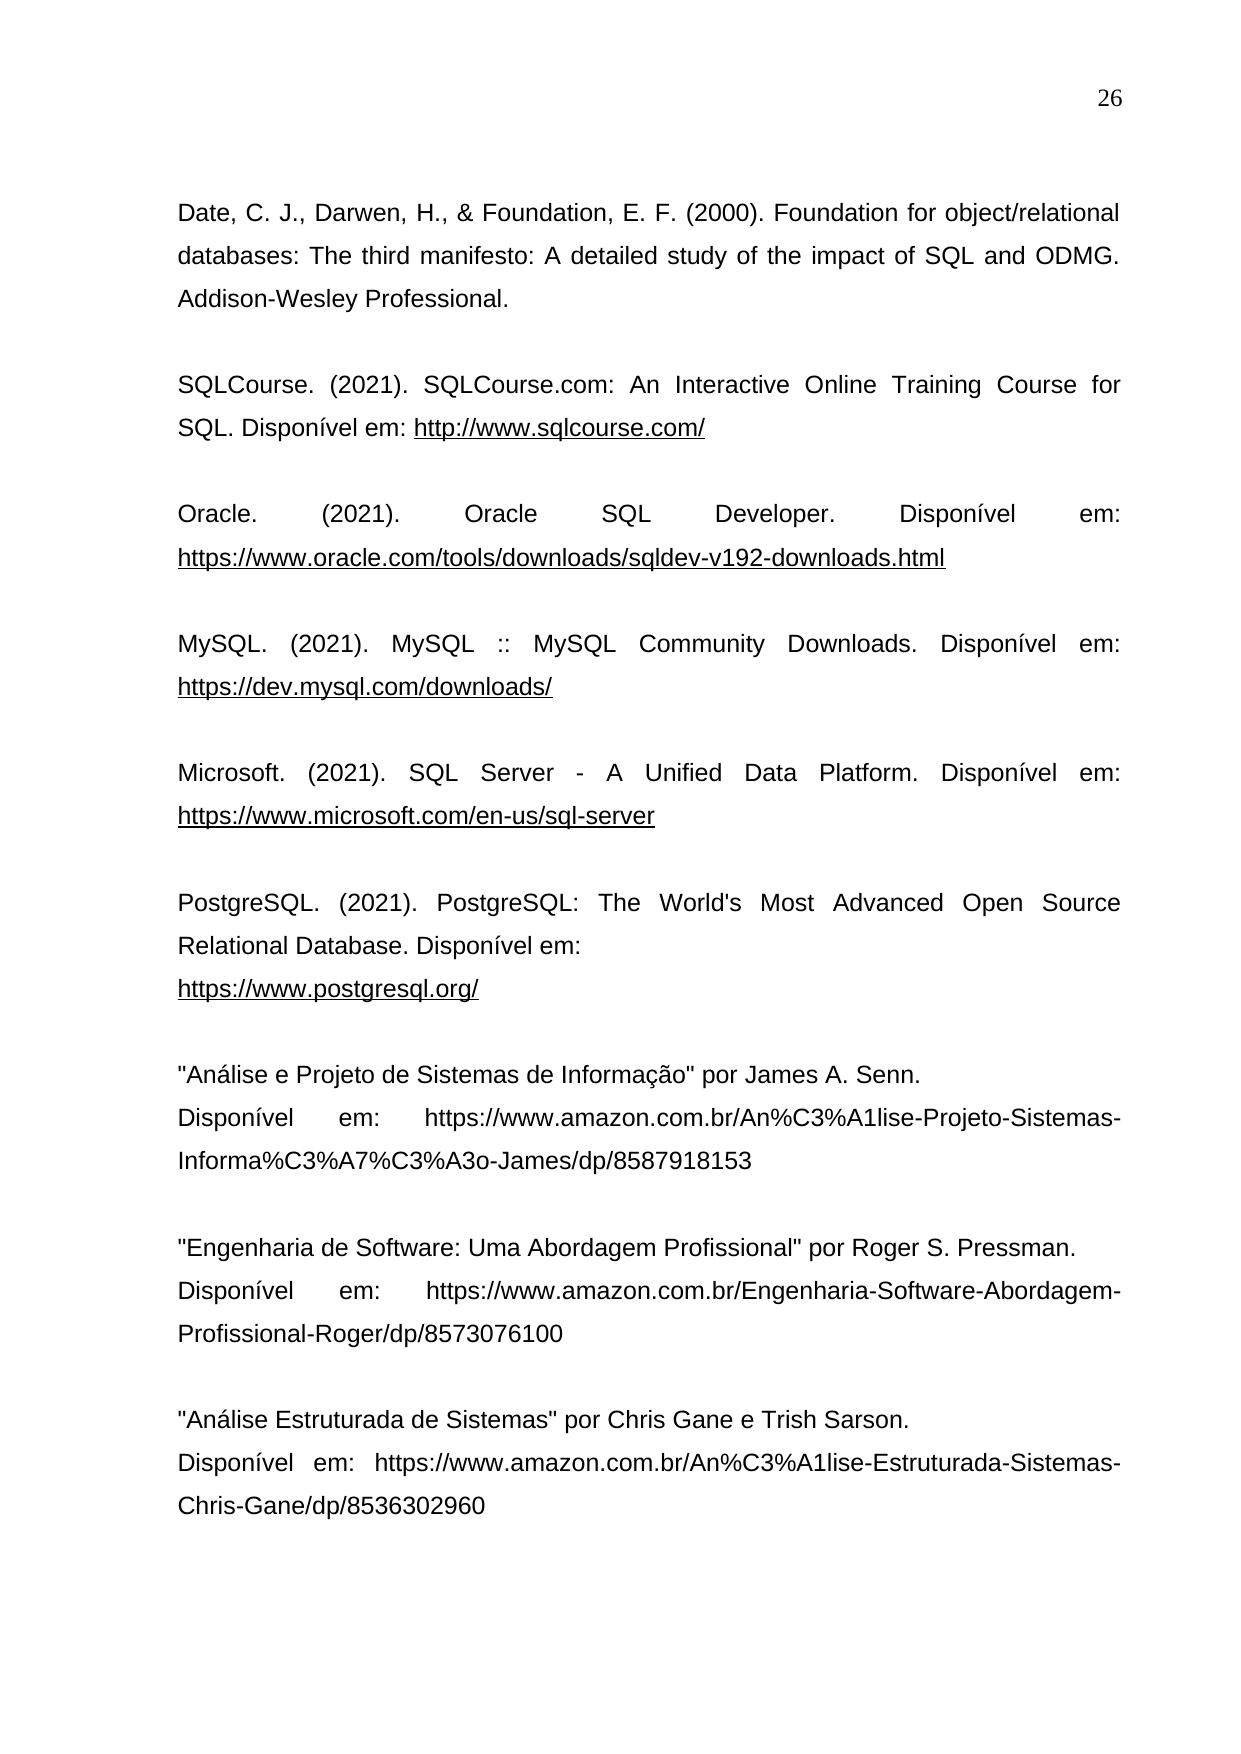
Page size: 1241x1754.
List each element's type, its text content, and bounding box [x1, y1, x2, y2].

text Date, C. J., Darwen, H., & Foundation, E. F. (2000). Foundation for object/relational databases: The third manifesto: A detailed study of the impact of SQL and ODMG. Addison-Wesley Professional. [177, 198, 1122, 313]
text Disponível em: https://www.amazon.com.br/An%C3%A1lise-Estruturada-Sistemas-Chris-Gane/dp/8536302960 [177, 1448, 1122, 1520]
text "Análise e Projeto de Sistemas de Informação" por James A. Senn. [177, 1060, 1122, 1089]
text Disponível em: https://www.amazon.com.br/Engenharia-Software-Abordagem-Profissional-Roger/dp/8573076100 [177, 1276, 1122, 1348]
text Disponível em: https://www.amazon.com.br/An%C3%A1lise-Projeto-Sistemas-Informa%C3%A7%C3%A3o-James/dp/8587918153 [177, 1103, 1122, 1175]
text SQLCourse. (2021). SQLCourse.com: An Interactive Online Training Course for SQL. Disponível em: http://www.sqlcourse.com/ [177, 370, 1122, 442]
text "Engenharia de Software: Uma Abordagem Profissional" por Roger S. Pressman. [177, 1233, 1122, 1261]
text Microsoft. (2021). SQL Server - A Unified Data Platform. Disponível em: https://www.microsoft.com/en-us/sql-server [177, 758, 1122, 830]
text Oracle. (2021). Oracle SQL Developer. Disponível em: https://www.oracle.com/tools/downloads/sqldev-v192-downloads.html [177, 499, 1122, 571]
text https://www.postgresql.org/ [177, 974, 1122, 1003]
text "Análise Estruturada de Sistemas" por Chris Gane e Trish Sarson. [177, 1405, 1122, 1434]
text PostgreSQL. (2021). PostgreSQL: The World's Most Advanced Open Source Relational Database. Disponível em: [177, 888, 1122, 959]
text MySQL. (2021). MySQL :: MySQL Community Downloads. Disponível em: https://dev.mysql.com/downloads/ [177, 629, 1122, 701]
